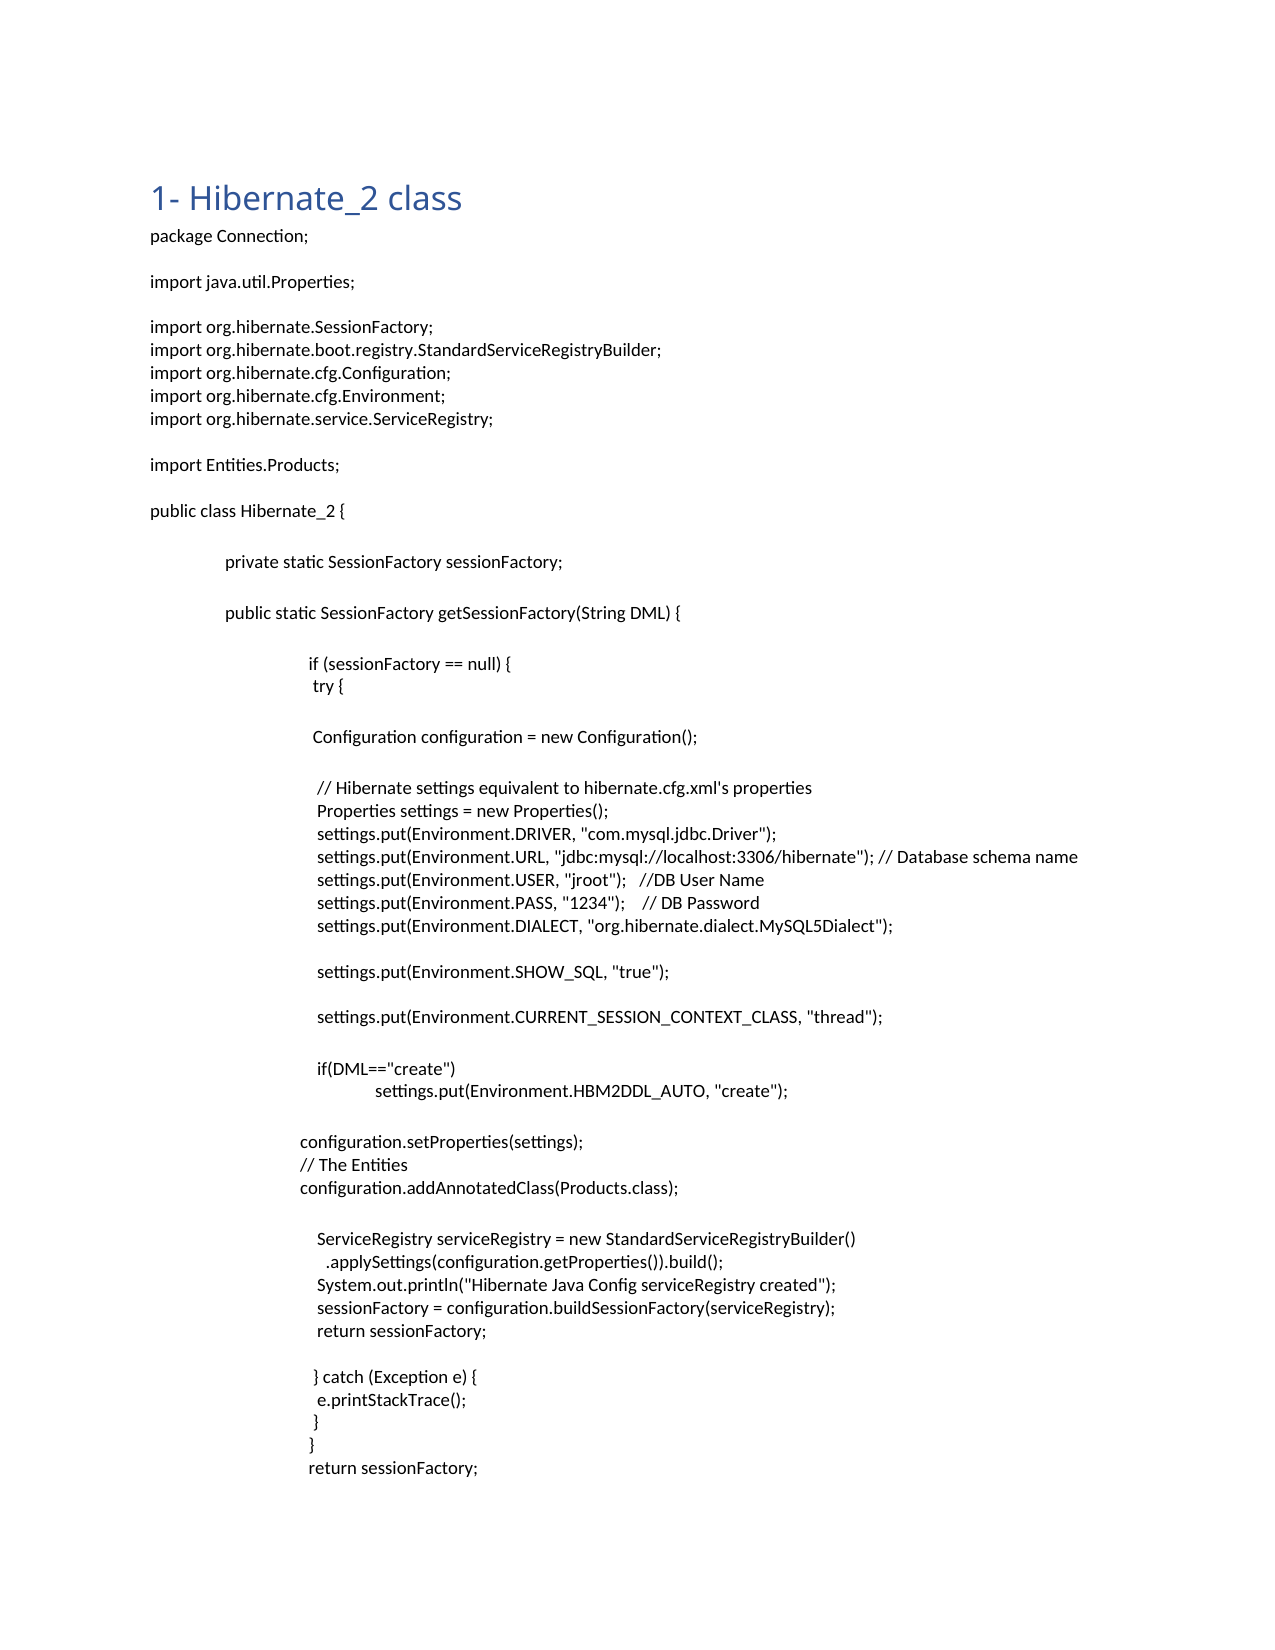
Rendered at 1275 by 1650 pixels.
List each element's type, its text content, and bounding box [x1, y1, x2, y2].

text import Entities.Products; [150, 453, 1125, 476]
text ServiceRegistry serviceRegistry = new StandardServiceRegistryBuilder() [150, 1227, 1125, 1250]
text settings.put(Environment.URL, "jdbc:mysql://localhost:3306/hibernate"); // Database schema name [150, 845, 1125, 868]
text settings.put(Environment.HBM2DDL_AUTO, "create"); [150, 1079, 1125, 1102]
text System.out.println("Hibernate Java Config serviceRegistry created"); [150, 1273, 1125, 1296]
text } [150, 1433, 1125, 1456]
text import org.hibernate.cfg.Environment; [150, 384, 1125, 407]
text public static SessionFactory getSessionFactory(String DML) { [150, 601, 1125, 624]
text configuration.addAnnotatedClass(Products.class); [150, 1176, 1125, 1199]
text settings.put(Environment.DIALECT, "org.hibernate.dialect.MySQL5Dialect"); [150, 914, 1125, 937]
text settings.put(Environment.CURRENT_SESSION_CONTEXT_CLASS, "thread"); [150, 1006, 1125, 1029]
text // Hibernate settings equivalent to hibernate.cfg.xml's properties [150, 777, 1125, 799]
text try { [150, 675, 1125, 698]
text Configuration configuration = new Configuration(); [150, 726, 1125, 748]
text } [150, 1411, 1125, 1433]
text settings.put(Environment.PASS, "1234"); // DB Password [150, 891, 1125, 914]
text return sessionFactory; [150, 1319, 1125, 1342]
text import org.hibernate.cfg.Configuration; [150, 361, 1125, 384]
text return sessionFactory; [150, 1456, 1125, 1479]
text .applySettings(configuration.getProperties()).build(); [150, 1250, 1125, 1273]
text import java.util.Properties; [150, 270, 1125, 293]
text import org.hibernate.service.ServiceRegistry; [150, 407, 1125, 430]
text e.printStackTrace(); [150, 1388, 1125, 1411]
text public class Hibernate_2 { [150, 499, 1125, 522]
text if (sessionFactory == null) { [150, 652, 1125, 675]
text package Connection; [150, 224, 1125, 247]
text settings.put(Environment.DRIVER, "com.mysql.jdbc.Driver"); [150, 822, 1125, 845]
text import org.hibernate.boot.registry.StandardServiceRegistryBuilder; [150, 338, 1125, 361]
subtitle 1- Hibernate_2 class [150, 175, 1125, 220]
text Properties settings = new Properties(); [150, 799, 1125, 822]
text sessionFactory = configuration.buildSessionFactory(serviceRegistry); [150, 1296, 1125, 1319]
text // The Entities [150, 1153, 1125, 1176]
text if(DML=="create") [150, 1057, 1125, 1079]
text private static SessionFactory sessionFactory; [150, 550, 1125, 573]
text } catch (Exception e) { [150, 1365, 1125, 1388]
text settings.put(Environment.USER, "jroot"); //DB User Name [150, 868, 1125, 891]
text configuration.setProperties(settings); [150, 1131, 1125, 1153]
text import org.hibernate.SessionFactory; [150, 316, 1125, 338]
text settings.put(Environment.SHOW_SQL, "true"); [150, 960, 1125, 983]
